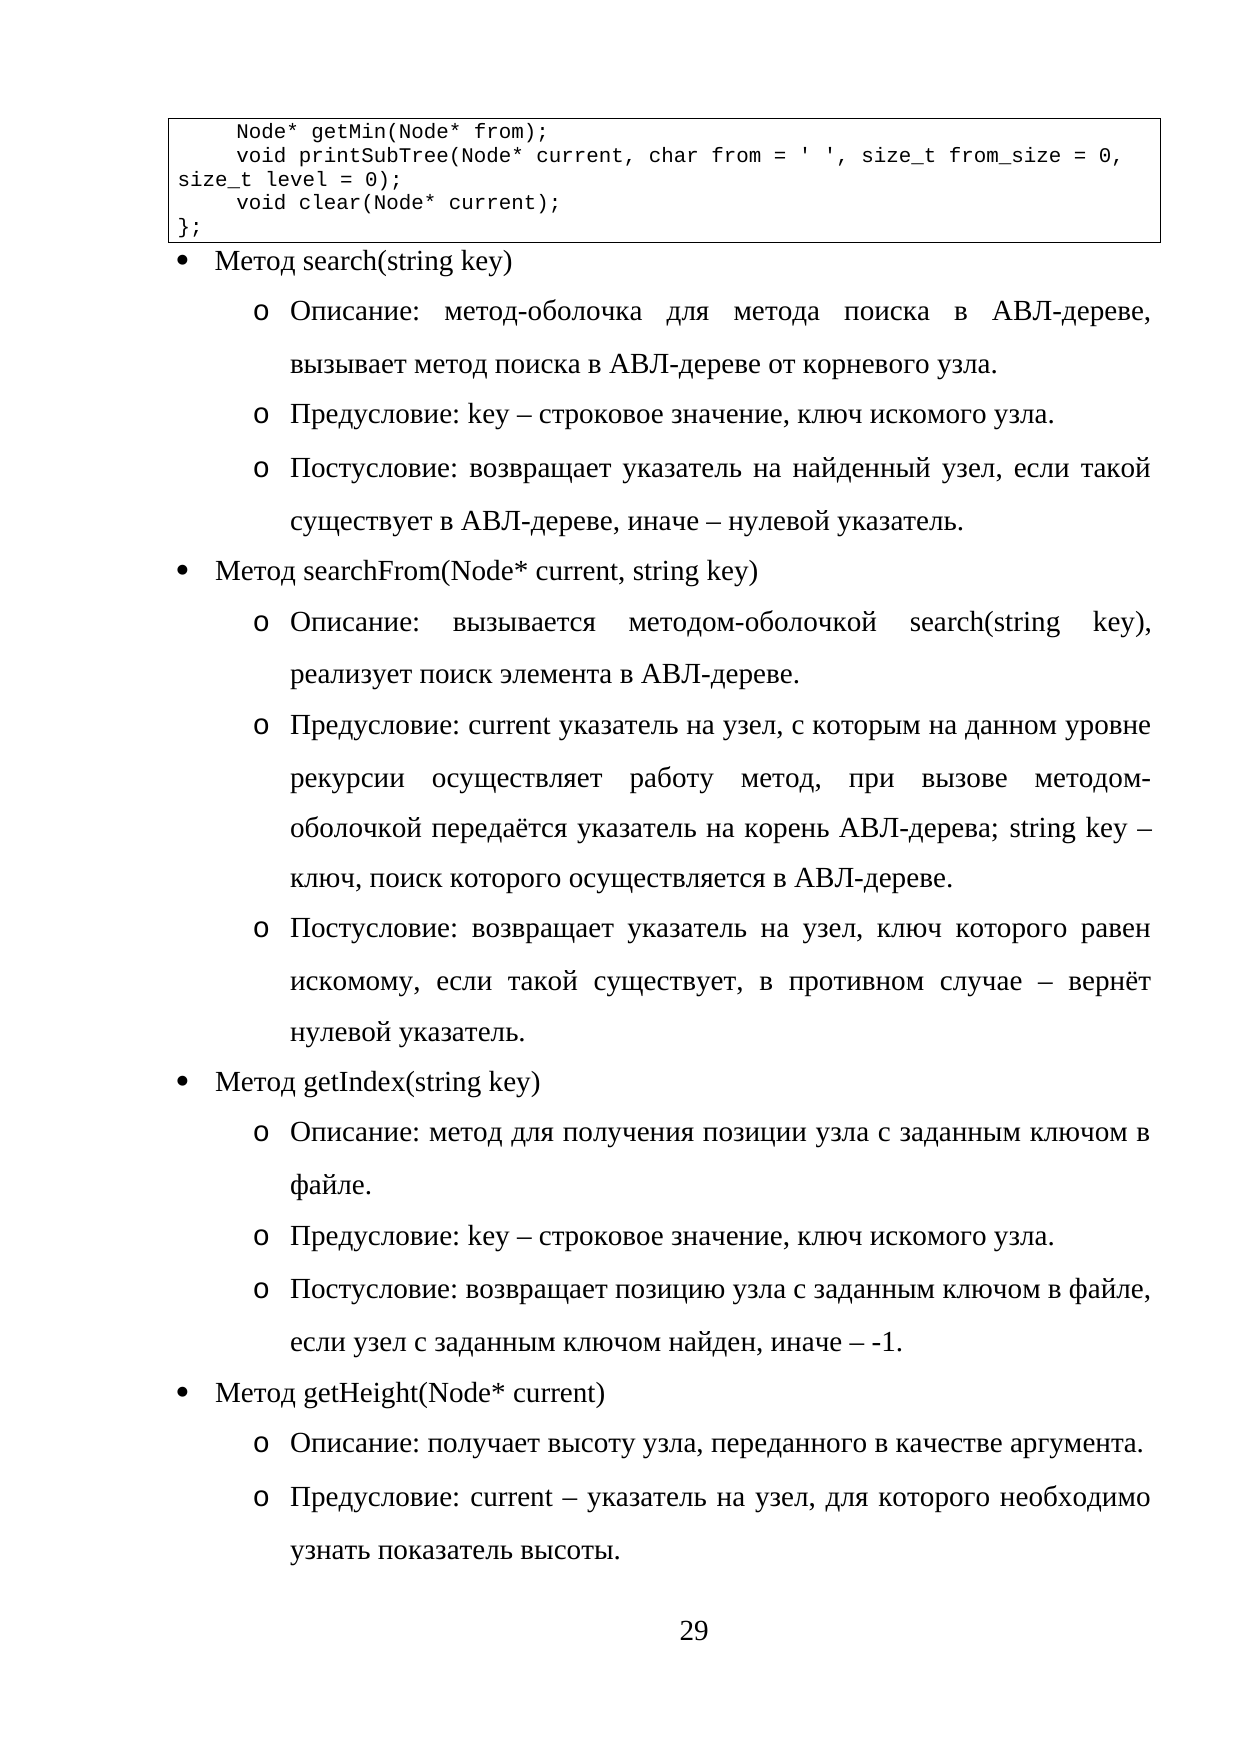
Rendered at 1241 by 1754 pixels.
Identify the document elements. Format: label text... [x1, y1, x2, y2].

text Node* getMin(Node* from); [169, 119, 1160, 145]
list Постусловие: возвращает указатель на узел, ключ которого равен искомому, если такой существует, в противном случае – вернёт нулевой указатель. [252, 911, 1152, 1047]
list Метод search(string key) [177, 243, 1152, 276]
list Предусловие: key – строковое значение, ключ искомого узла. [252, 396, 1152, 432]
list Метод getIndex(string key) [177, 1064, 1152, 1098]
list Метод getHeight(Node* current) [177, 1375, 1152, 1408]
text void clear(Node* current); [177, 192, 1152, 213]
list Постусловие: возвращает указатель на найденный узел, если такой существует в АВЛ-дереве, иначе – нулевой указатель. [252, 450, 1152, 537]
list Описание: метод-оболочка для метода поиска в АВЛ-дереве, вызывает метод поиска в АВЛ-дереве от корневого узла. [252, 293, 1152, 379]
list Предусловие: current указатель на узел, с которым на данном уровне рекурсии осуществляет работу метод, при вызове методом-оболочкой передаётся указатель на корень АВЛ-дерева; string key – ключ, поиск которого осуществляется в АВЛ-дереве. [252, 707, 1152, 894]
list Постусловие: возвращает позицию узла с заданным ключом в файле, если узел с заданным ключом найден, иначе – -1. [252, 1272, 1152, 1358]
text void printSubTree(Node* current, char from = ' ', size_t from_size = 0, size_t level = 0); [177, 145, 1152, 192]
list Метод searchFrom(Node* current, string key) [177, 553, 1152, 587]
text }; [169, 213, 1160, 242]
list Описание: вызывается методом-оболочкой search(string key), реализует поиск элемента в АВЛ-дереве. [252, 604, 1152, 690]
list Предусловие: current – указатель на узел, для которого необходимо узнать показатель высоты. [252, 1479, 1152, 1566]
list Описание: метод для получения позиции узла с заданным ключом в файле. [252, 1114, 1152, 1201]
list Предусловие: key – строковое значение, ключ искомого узла. [252, 1218, 1152, 1254]
list Описание: получает высоту узла, переданного в качестве аргумента. [252, 1425, 1152, 1461]
